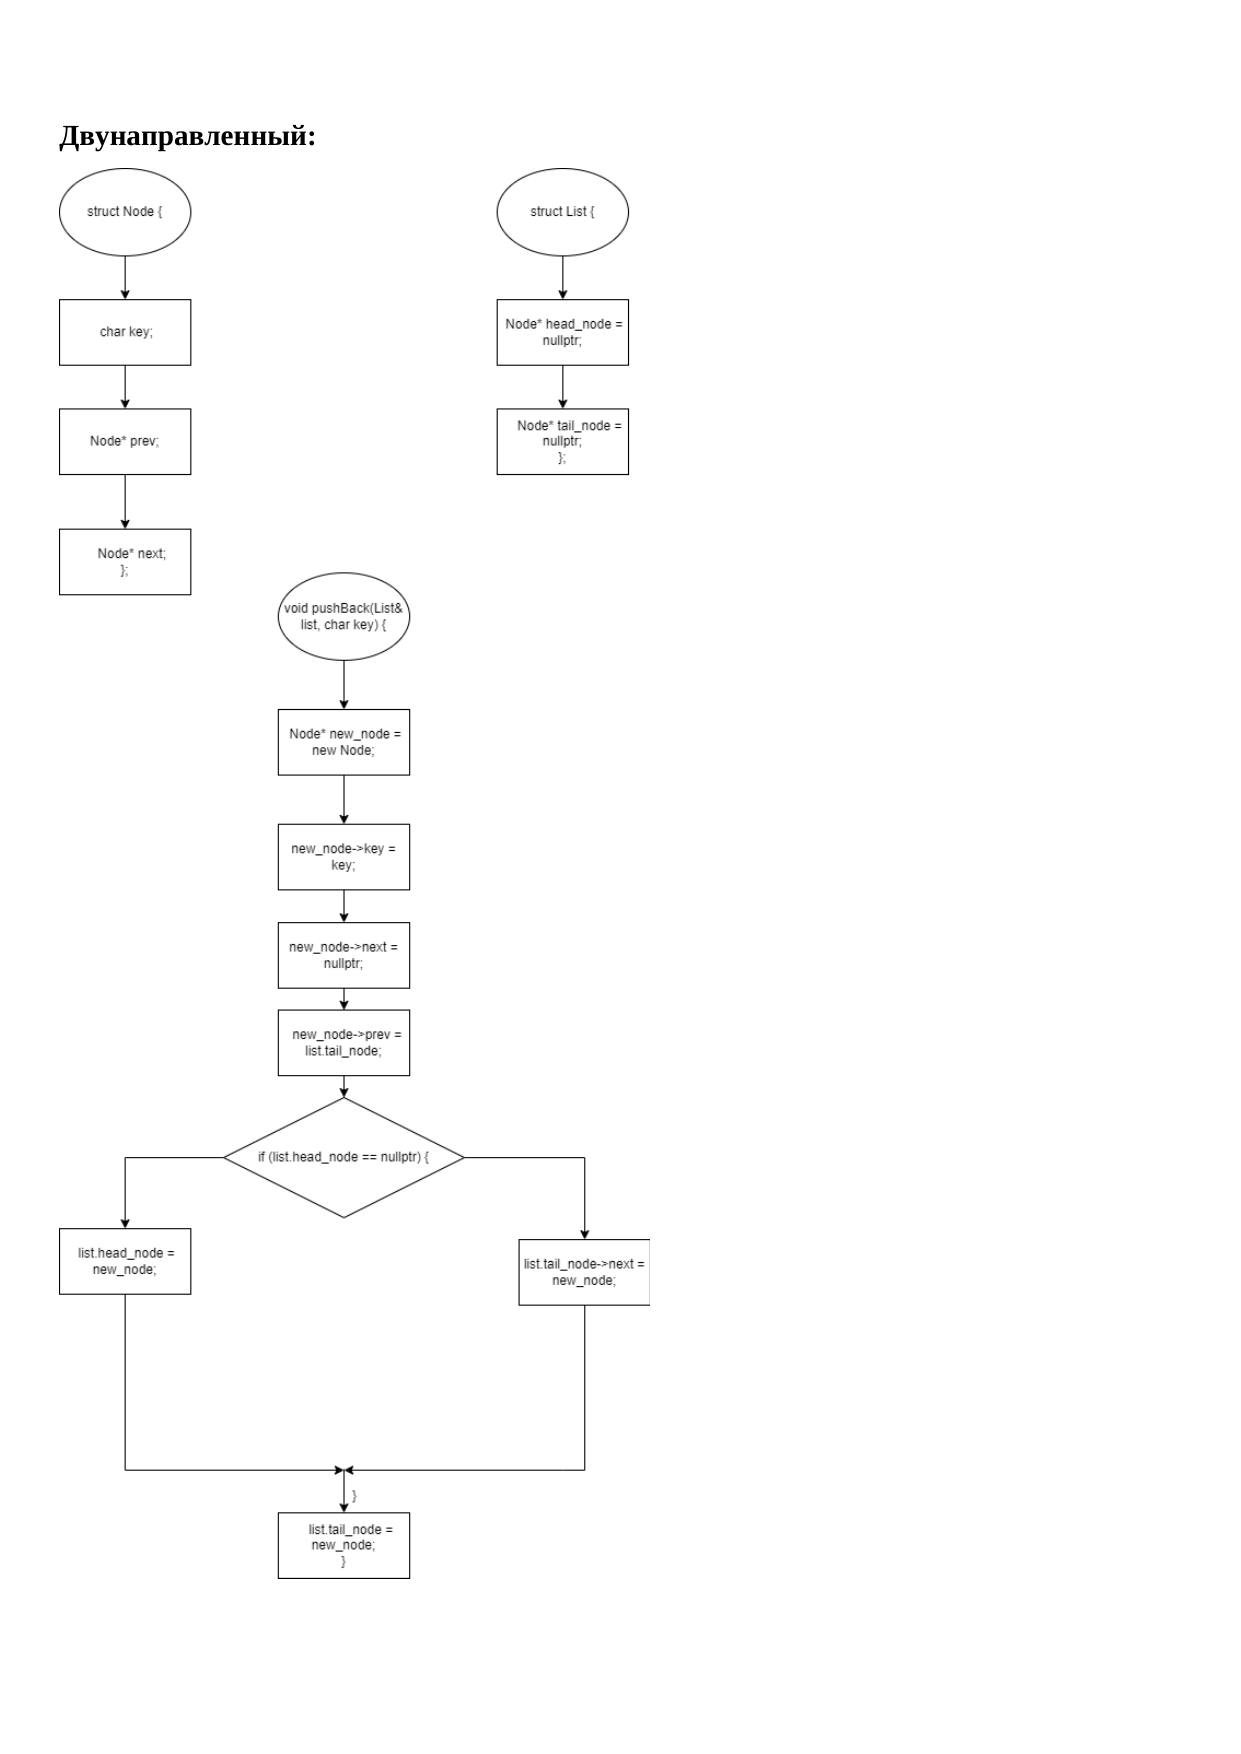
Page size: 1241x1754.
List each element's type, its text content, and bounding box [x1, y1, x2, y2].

picture [59, 168, 650, 1579]
text Двунаправленный: [59, 118, 1152, 152]
